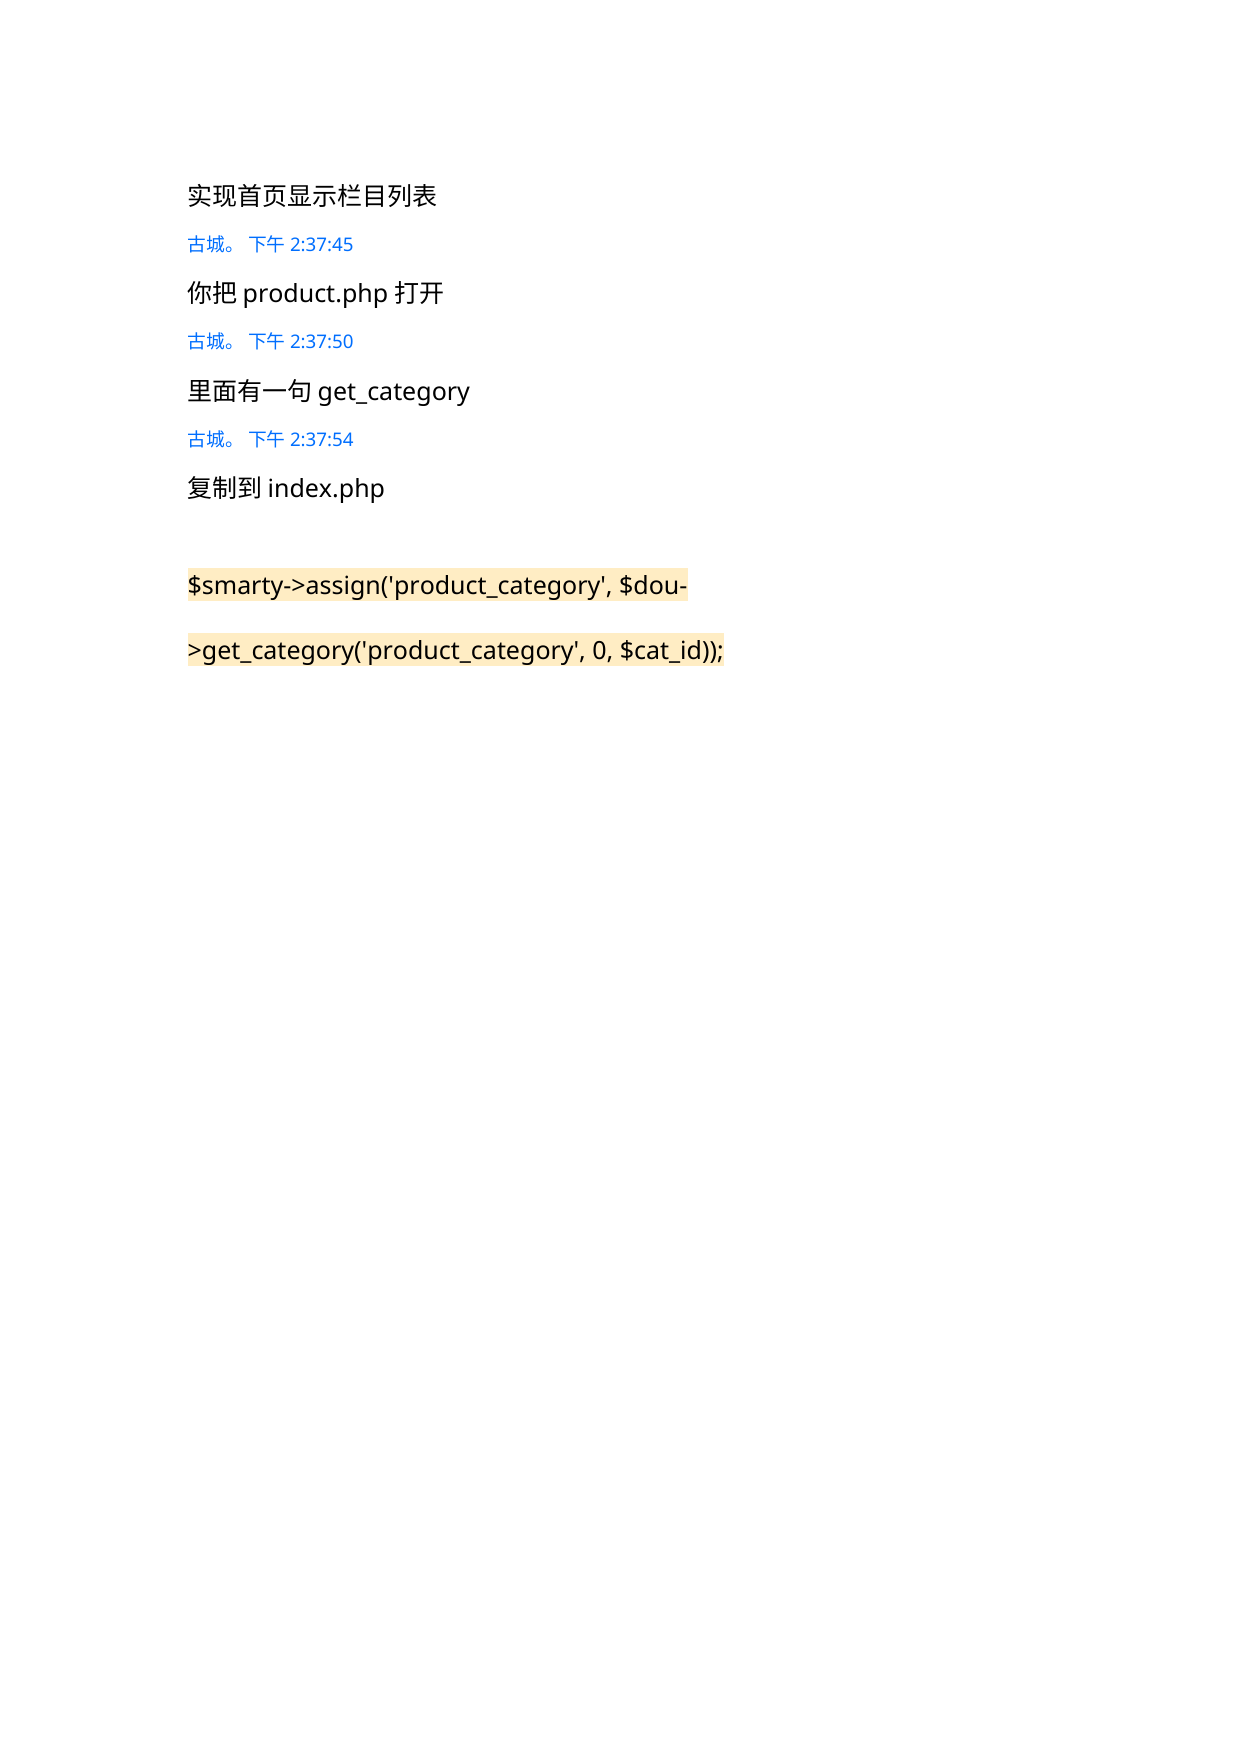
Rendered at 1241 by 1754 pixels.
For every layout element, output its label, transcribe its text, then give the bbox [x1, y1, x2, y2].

text 复制到index.php [187, 454, 1053, 519]
text 你把product.php 打开 [187, 259, 1053, 324]
text 古城。 下午 2:37:50 [187, 324, 1053, 357]
text 古城。 下午 2:37:54 [187, 422, 1053, 454]
text $smarty->assign('product_category', $dou->get_category('product_category', 0, $cat_id)); [187, 552, 1053, 682]
text 古城。 下午 2:37:45 [187, 227, 1053, 259]
text 实现首页显示栏目列表 [187, 162, 1053, 227]
text 里面有一句get_category [187, 357, 1053, 422]
